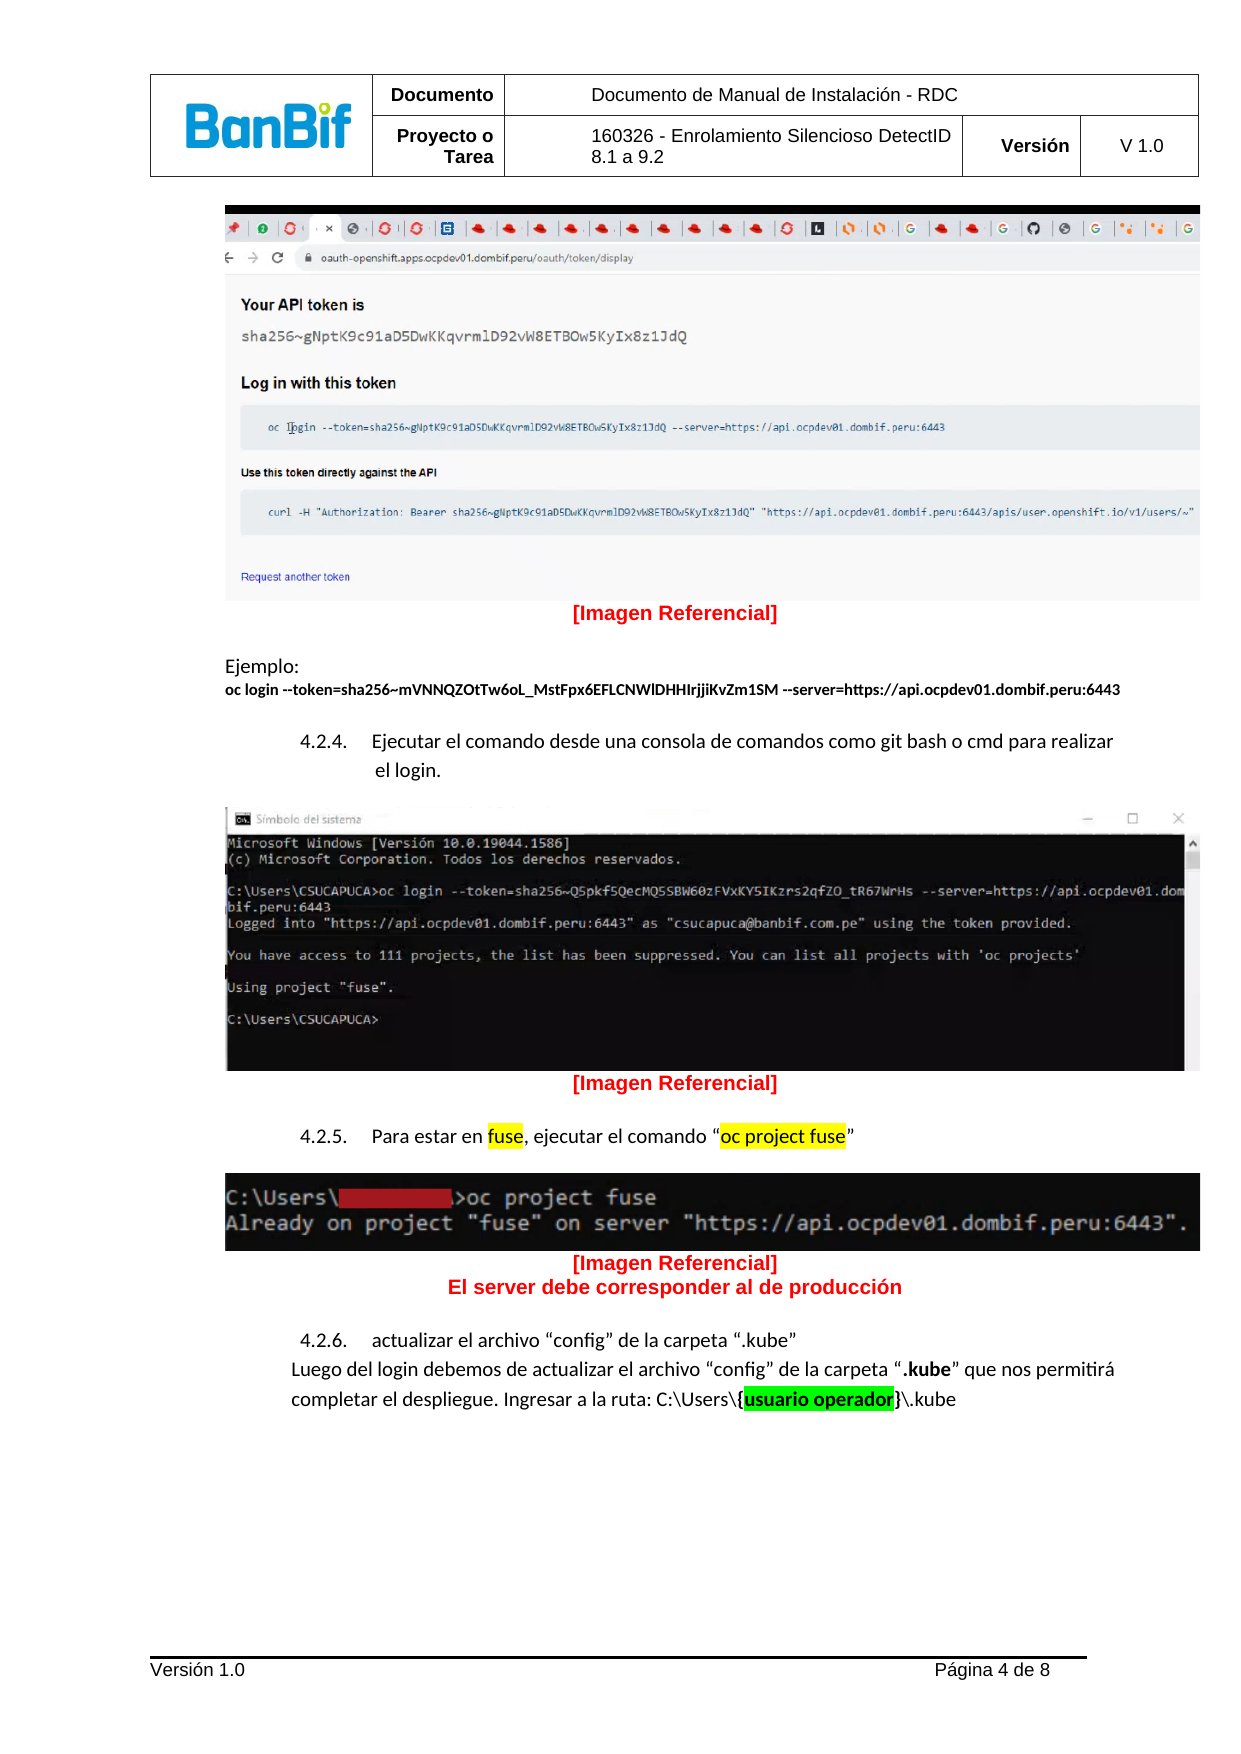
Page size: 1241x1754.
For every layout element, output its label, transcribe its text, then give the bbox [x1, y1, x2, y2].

list Luego del login debemos de actualizar el archivo “config” de la carpeta “.kube” que nos permitirá completar el despliegue. Ingresar a la ruta: C:\Users\{usuario operador}\.kube [291, 1357, 1125, 1411]
picture [225, 1173, 1200, 1251]
list Ejecutar el comando desde una consola de comandos como git bash o cmd para realizar el login. [300, 728, 1125, 782]
picture [195, 129, 209, 140]
picture [294, 129, 308, 140]
picture [186, 103, 288, 148]
list Para estar en fuse, ejecutar el comando “oc project fuse” [523, 1123, 720, 1149]
text oc login --token=sha256~mVNNQZOtTw6oL_MstFpx6EFLCNWlDHHIrjjiKvZm1SM --server=https://api.ocpdev01.dombif.peru:6443 [225, 679, 1125, 699]
text [Imagen Referencial] [225, 1251, 1125, 1275]
list actualizar el archivo “config” de la carpeta “.kube” [300, 1327, 1125, 1353]
picture [231, 124, 241, 140]
picture [344, 112, 352, 148]
text [Imagen Referencial] [225, 1071, 1125, 1094]
picture [291, 103, 352, 148]
picture [294, 112, 308, 121]
text Ejemplo: [225, 653, 1125, 679]
picture [195, 112, 208, 122]
list Para estar en fuse, ejecutar el comando “oc project fuse” [846, 1123, 1125, 1149]
picture [225, 205, 1200, 601]
text [Imagen Referencial] [225, 601, 1125, 624]
picture [225, 807, 1200, 1071]
picture [262, 124, 272, 148]
text El server debe corresponder al de producción [225, 1275, 1125, 1299]
list Para estar en fuse, ejecutar el comando “oc project fuse” [300, 1123, 488, 1149]
